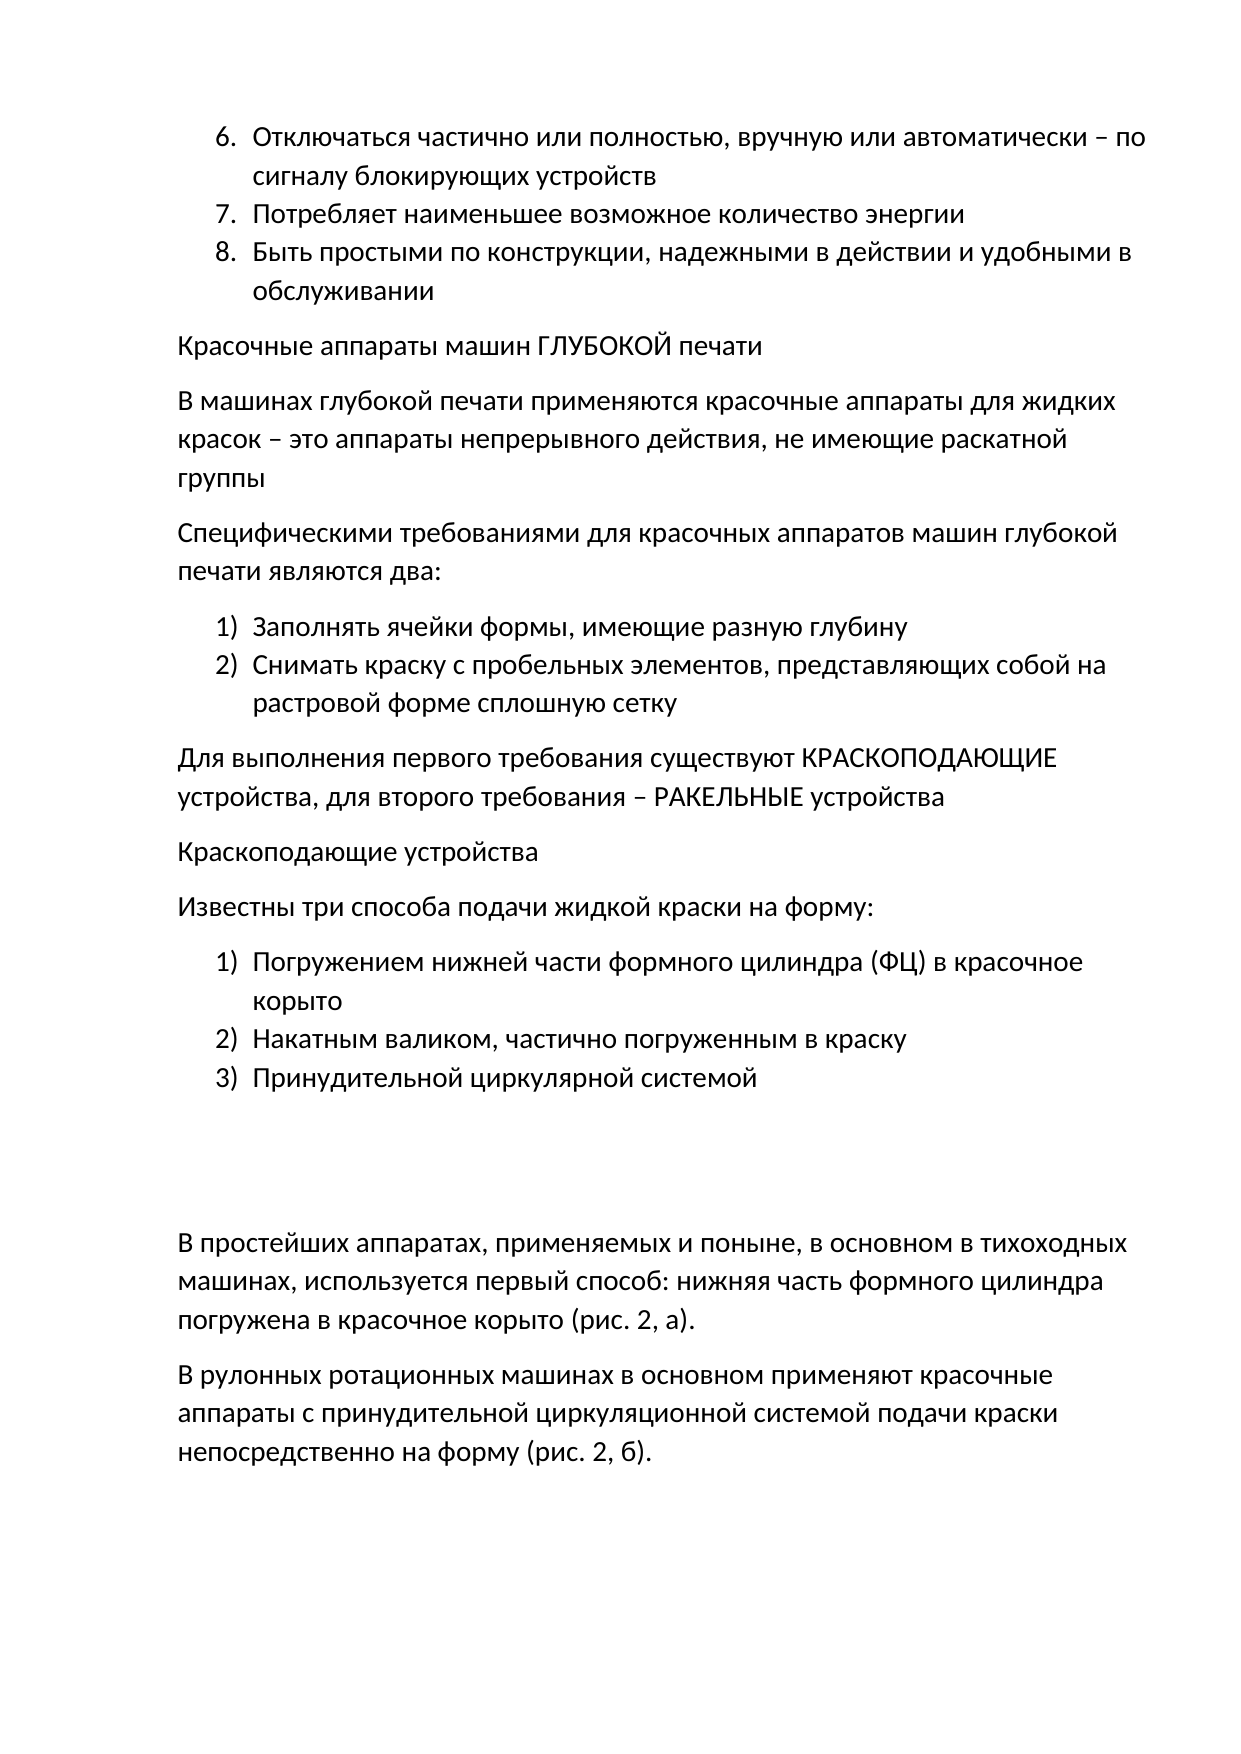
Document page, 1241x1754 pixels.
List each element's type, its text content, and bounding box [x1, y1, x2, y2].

text В рулонных ротационных машинах в основном применяют красочные аппараты с принудительной циркуляционной системой подачи краски непосредственно на форму (рис. 2, б). [177, 1356, 1152, 1468]
list Погружением нижней части формного цилиндра (ФЦ) в красочное корыто [215, 943, 1152, 1017]
list Быть простыми по конструкции, надежными в действии и удобными в обслуживании [215, 233, 1152, 307]
list Принудительной циркулярной системой [215, 1059, 1152, 1094]
text В машинах глубокой печати применяются красочные аппараты для жидких красок – это аппараты непрерывного действия, не имеющие раскатной группы [177, 382, 1152, 494]
list Потребляет наименьшее возможное количество энергии [215, 195, 1152, 231]
text Красочные аппараты машин ГЛУБОКОЙ печати [177, 327, 1152, 363]
text Известны три способа подачи жидкой краски на форму: [177, 888, 1152, 924]
text Краскоподающие устройства [177, 833, 1152, 869]
list Заполнять ячейки формы, имеющие разную глубину [215, 608, 1152, 643]
list Накатным валиком, частично погруженным в краску [215, 1020, 1152, 1056]
text В простейших аппаратах, применяемых и поныне, в основном в тихоходных машинах, используется первый способ: нижняя часть формного цилиндра погружена в красочное корыто (рис. 2, а). [177, 1224, 1152, 1336]
list Отключаться частично или полностью, вручную или автоматически – по сигналу блокирующих устройств [215, 118, 1152, 192]
text Для выполнения первого требования существуют КРАСКОПОДАЮЩИЕ устройства, для второго требования – РАКЕЛЬНЫЕ устройства [177, 739, 1152, 814]
list Снимать краску с пробельных элементов, представляющих собой на растровой форме сплошную сетку [215, 646, 1152, 720]
text Специфическими требованиями для красочных аппаратов машин глубокой печати являются два: [177, 514, 1152, 588]
